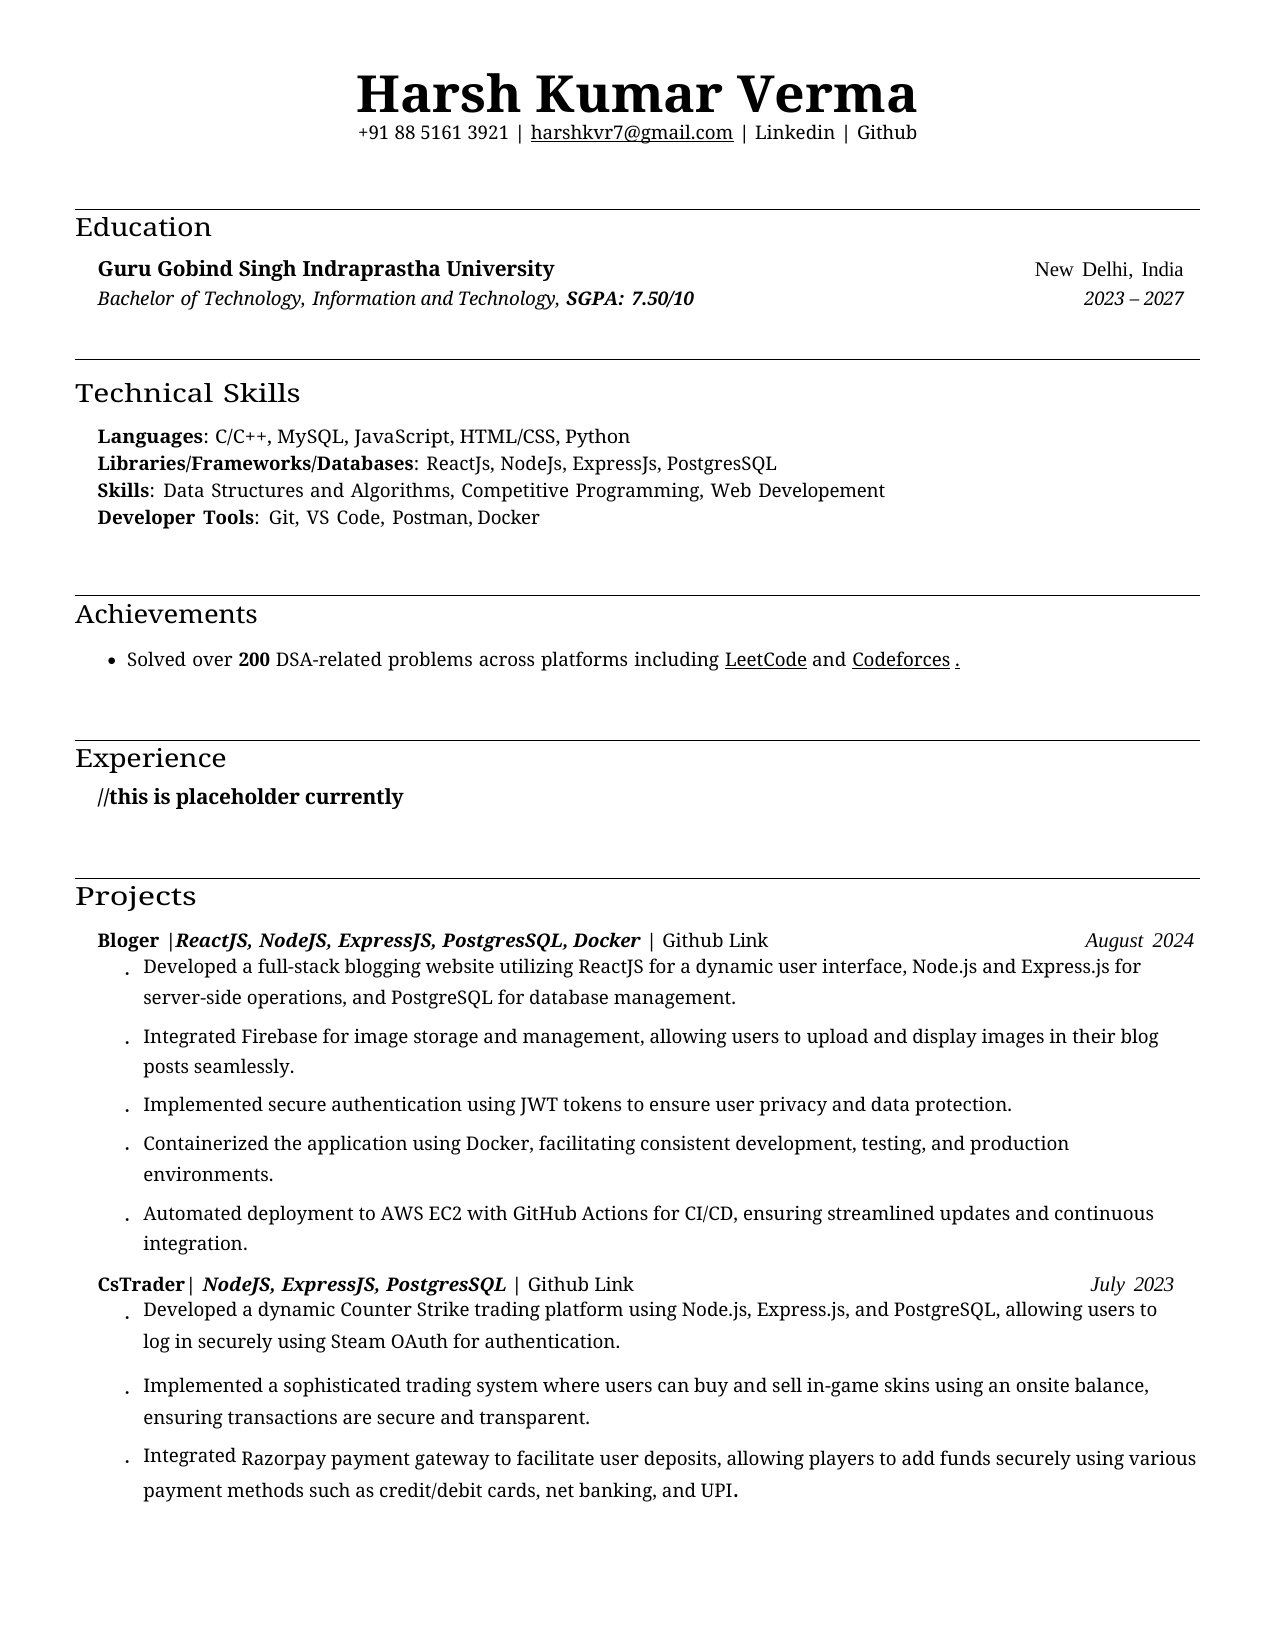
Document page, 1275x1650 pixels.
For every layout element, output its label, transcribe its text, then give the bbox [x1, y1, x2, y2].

list Implemented secure authentication using JWT tokens to ensure user privacy and data protection. [125, 1090, 1188, 1121]
title Harsh Kumar Verma [62, 64, 1212, 124]
subtitle Projects [75, 846, 1212, 913]
text Bloger |ReactJS, NodeJS, ExpressJS, PostgresSQL, Docker | Github Link August 2024 [97, 927, 1212, 953]
list Implemented a sophisticated trading system where users can buy and sell in-game skins using an onsite balance, ensuring transactions are secure and transparent. [125, 1372, 1168, 1434]
text Developer Tools: Git, VS Code, Postman, Docker [97, 504, 1212, 530]
subtitle Technical Skills [75, 327, 1212, 410]
subtitle Education [75, 177, 1212, 244]
text //this is placeholder currently [97, 782, 1212, 811]
list Integrated Firebase for image storage and management, allowing users to upload and display images in their blog posts seamlessly. [125, 1023, 1188, 1081]
subtitle Achievements [75, 564, 1212, 630]
subtitle Experience [75, 708, 1212, 775]
text Libraries/Frameworks/Databases: ReactJs, NodeJs, ExpressJs, PostgresSQL [97, 450, 1212, 476]
list Integrated Razorpay payment gateway to facilitate user deposits, allowing players to add funds securely using various payment methods such as credit/debit cards, net banking, and UPI. [125, 1443, 1200, 1504]
list Developed a dynamic Counter Strike trading platform using Node.js, Express.js, and PostgreSQL, allowing users to log in securely using Steam OAuth for authentication. [125, 1297, 1168, 1358]
list Automated deployment to AWS EC2 with GitHub Actions for CI/CD, ensuring streamlined updates and continuous integration. [125, 1200, 1188, 1258]
text +91 88 5161 3921 | harshkvr7@gmail.com | Linkedin | Github [62, 124, 1212, 143]
list Containerized the application using Docker, facilitating consistent development, testing, and production environments. [125, 1130, 1188, 1191]
list Solved over 200 DSA-related problems across platforms including LeetCode and Codeforces . [107, 646, 1212, 671]
list Developed a full-stack blogging website utilizing ReactJS for a dynamic user interface, Node.js and Express.js for server-side operations, and PostgreSQL for database management. [125, 953, 1148, 1014]
text CsTrader| NodeJS, ExpressJS, PostgresSQL | Github Link July 2023 [97, 1271, 1212, 1297]
text Bachelor of Technology, Information and Technology, SGPA: 7.50/10 2023 – 2027 [97, 286, 1212, 311]
text Languages: C/C++, MySQL, JavaScript, HTML/CSS, Python [97, 423, 1212, 449]
text Skills: Data Structures and Algorithms, Competitive Programming, Web Developement [97, 477, 1212, 503]
text Guru Gobind Singh Indraprastha University New Delhi, India [97, 254, 1212, 282]
